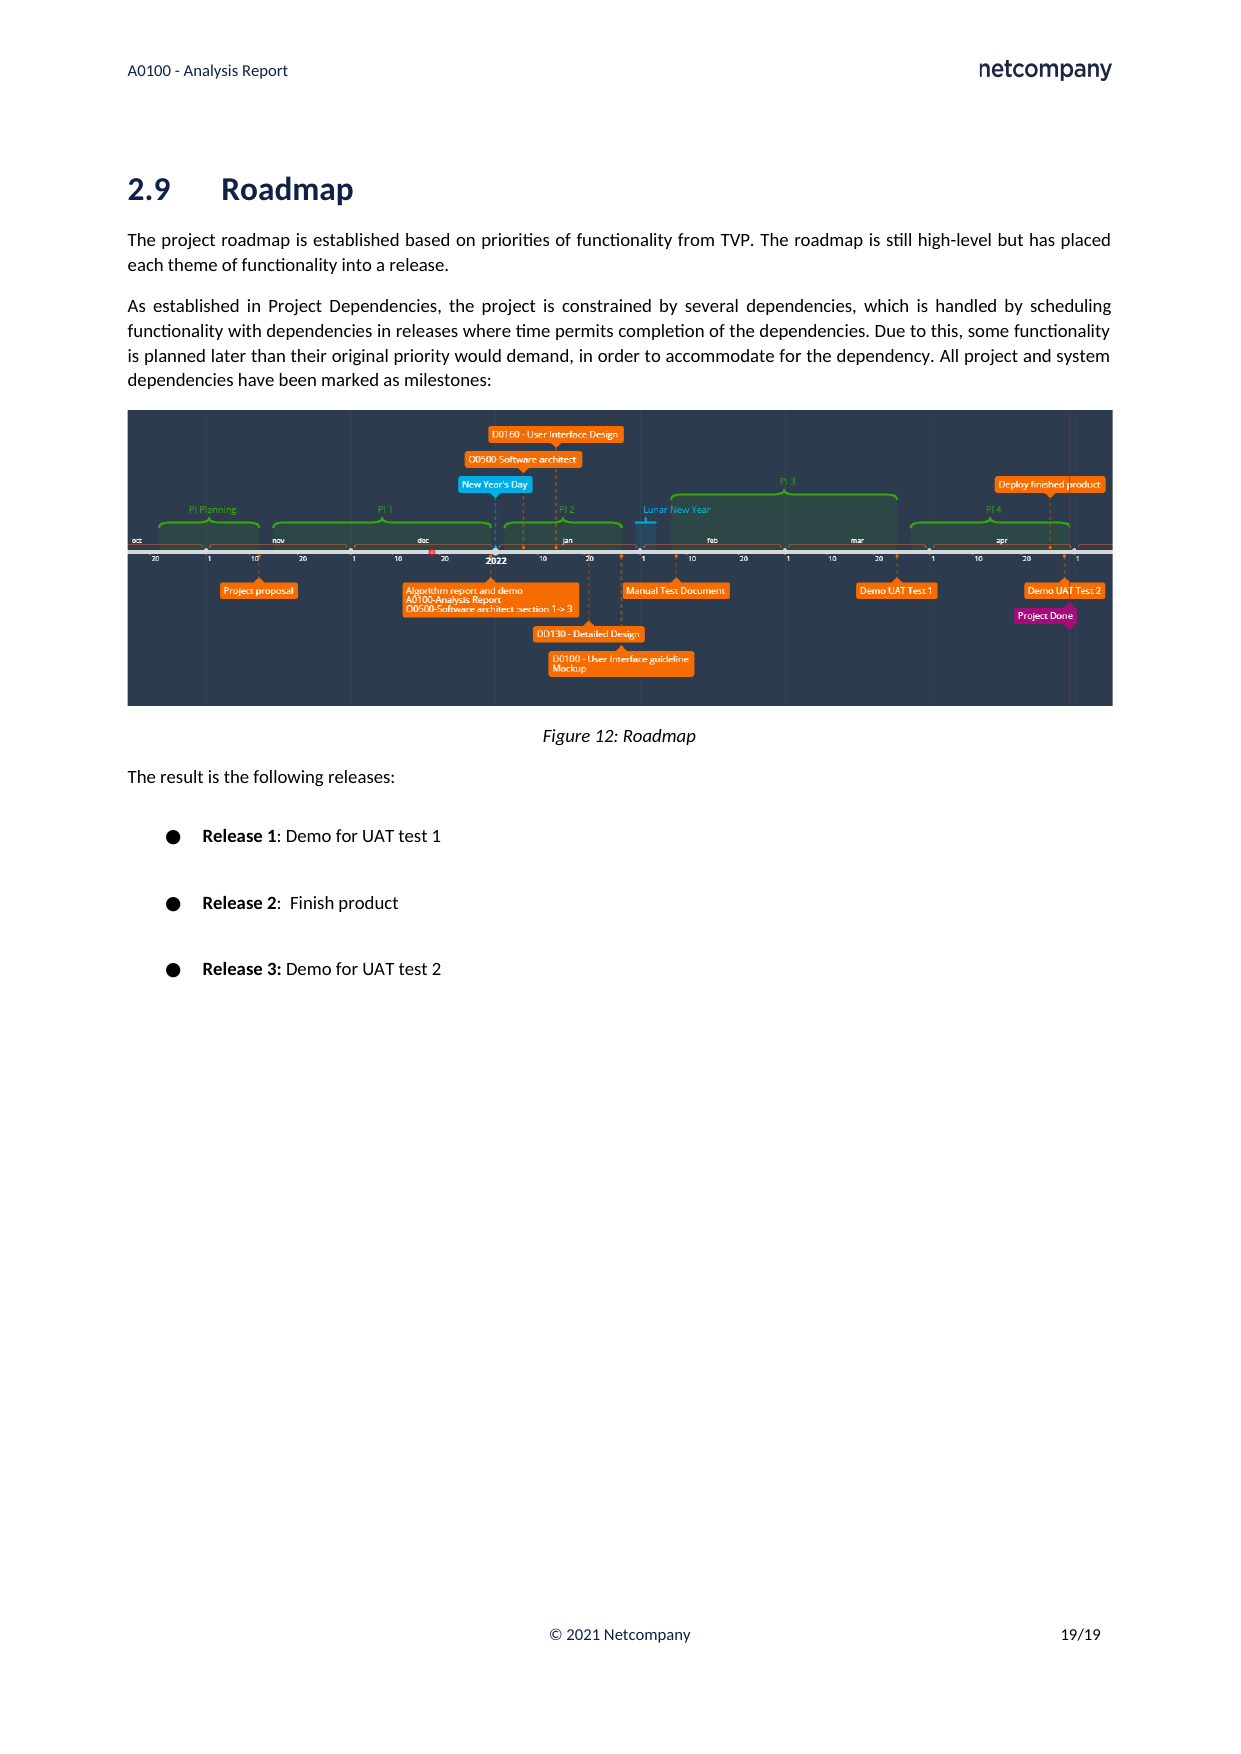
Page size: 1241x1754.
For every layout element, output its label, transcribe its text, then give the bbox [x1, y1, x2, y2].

picture [979, 60, 1112, 81]
list Release 3: Demo for UAT test 2 [165, 948, 1113, 987]
picture [127, 410, 1113, 706]
text As established in Project Dependencies, the project is constrained by several dependencies, which is handled by scheduling functionality with dependencies in releases where time permits completion of the dependencies. Due to this, some functionality is planned later than their original priority would demand, in order to accommodate for the dependency. All project and system dependencies have been marked as milestones: [127, 294, 1113, 391]
subtitle Roadmap [127, 168, 1113, 208]
text The result is the following releases: [127, 766, 1113, 788]
text Figure 12: Roadmap [127, 724, 1113, 747]
text The project roadmap is established based on priorities of functionality from TVP. The roadmap is still high-level but has placed each theme of functionality into a release. [127, 228, 1113, 276]
list Release 1: Demo for UAT test 1 [165, 815, 1113, 854]
list Release 2: Finish product [165, 882, 1113, 920]
